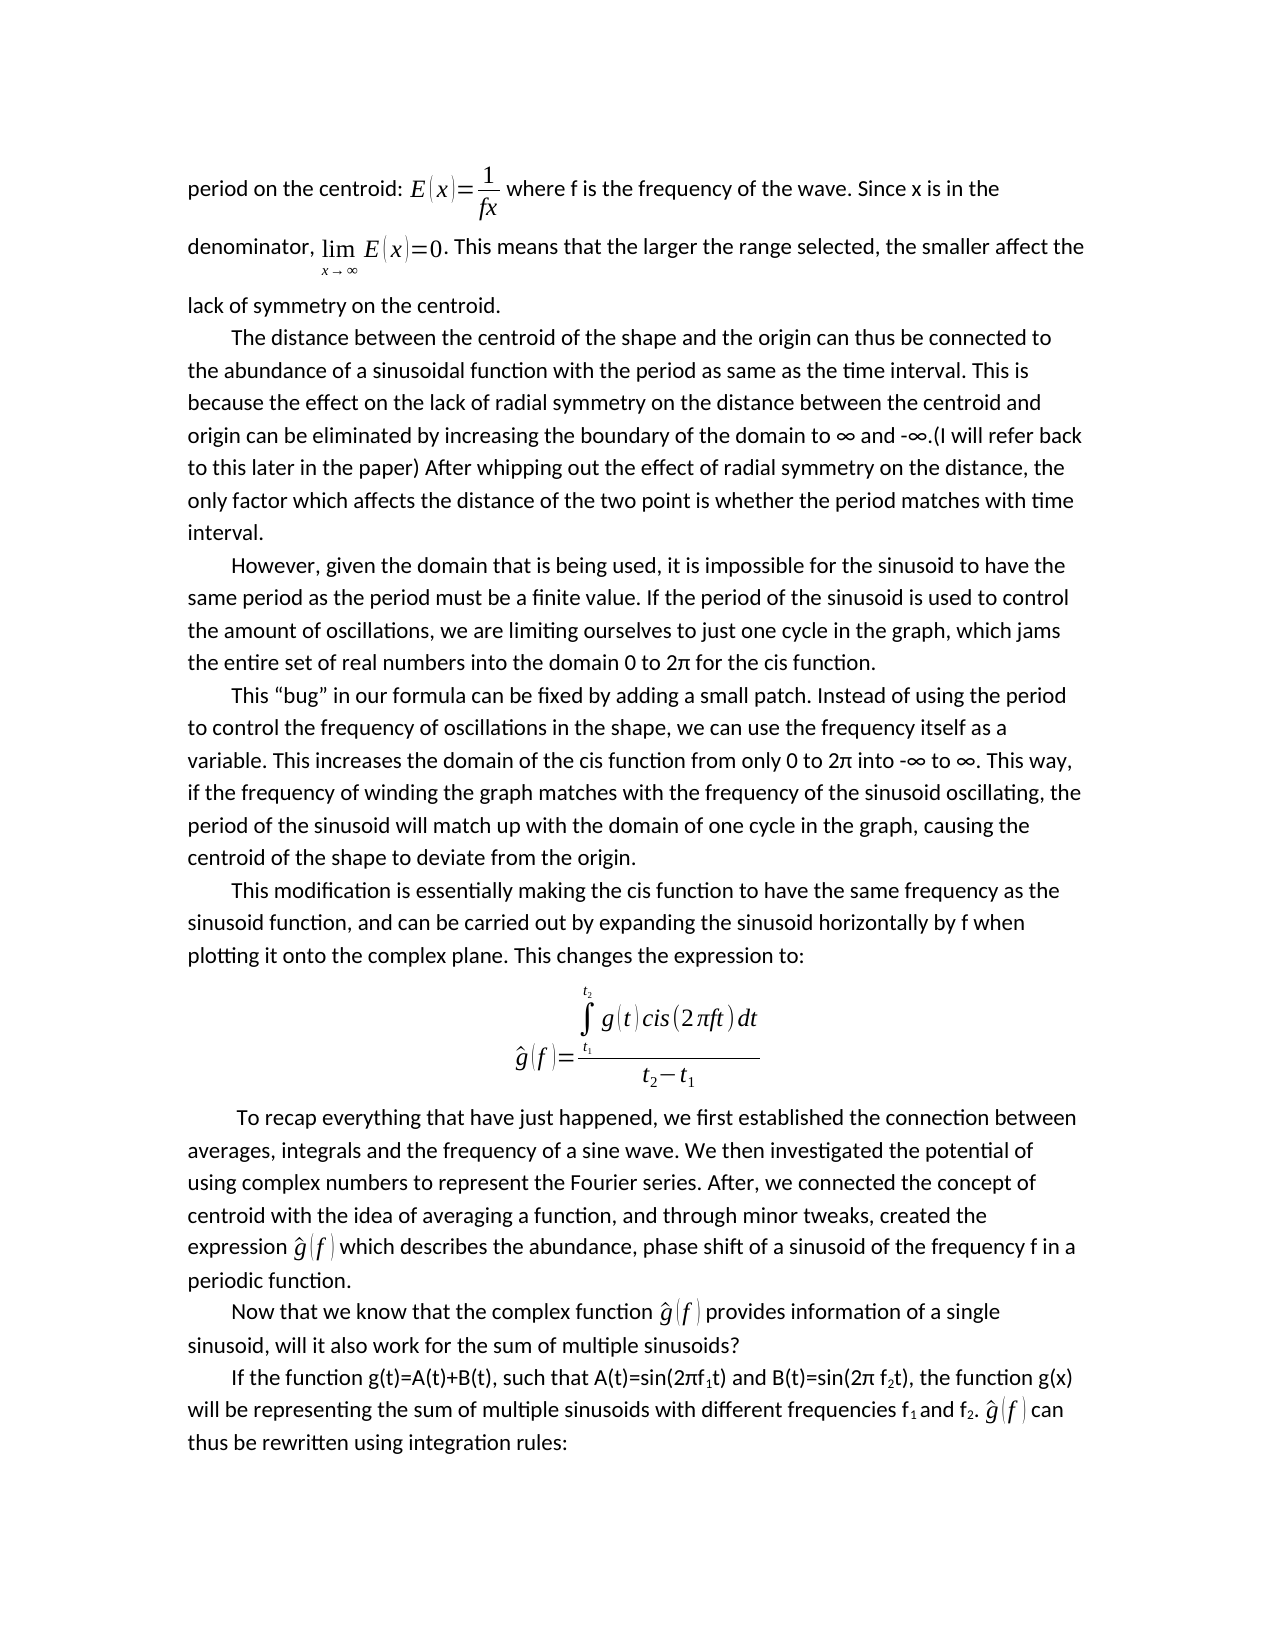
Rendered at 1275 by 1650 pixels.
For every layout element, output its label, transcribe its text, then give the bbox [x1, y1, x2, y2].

text If the function g(t)=A(t)+B(t), such that A(t)=sin(2πf1t) and B(t)=sin(2π f2t), the function g(x) will be representing the sum of multiple sinusoids with different frequencies f1 and f2. can thus be rewritten using integration rules: [187, 1361, 1087, 1459]
text Now that we know that the complex function provides information of a single sinusoid, will it also work for the sum of multiple sinusoids? [187, 1296, 1087, 1361]
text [187, 159, 1087, 321]
text This modification is essentially making the cis function to have the same frequency as the sinusoid function, and can be carried out by expanding the sinusoid horizontally by f when plotting it onto the complex plane. This changes the expression to: [187, 874, 1087, 971]
text To recap everything that have just happened, we first established the connection between averages, integrals and the frequency of a sine wave. We then investigated the potential of using complex numbers to represent the Fourier series. After, we connected the concept of centroid with the idea of averaging a function, and through minor tweaks, created the expression which describes the abundance, phase shift of a sinusoid of the frequency f in a periodic function. [187, 1101, 1087, 1296]
text The distance between the centroid of the shape and the origin can thus be connected to the abundance of a sinusoidal function with the period as same as the time interval. This is because the effect on the lack of radial symmetry on the distance between the centroid and origin can be eliminated by increasing the boundary of the domain to ∞ and -∞.(I will refer back to this later in the paper) After whipping out the effect of radial symmetry on the distance, the only factor which affects the distance of the two point is whether the period matches with time interval. [187, 321, 1087, 549]
text This “bug” in our formula can be fixed by adding a small patch. Instead of using the period to control the frequency of oscillations in the shape, we can use the frequency itself as a variable. This increases the domain of the cis function from only 0 to 2π into -∞ to ∞. This way, if the frequency of winding the graph matches with the frequency of the sinusoid oscillating, the period of the sinusoid will match up with the domain of one cycle in the graph, causing the centroid of the shape to deviate from the origin. [187, 679, 1087, 874]
text However, given the domain that is being used, it is impossible for the sinusoid to have the same period as the period must be a finite value. If the period of the sinusoid is used to control the amount of oscillations, we are limiting ourselves to just one cycle in the graph, which jams the entire set of real numbers into the domain 0 to 2π for the cis function. [187, 549, 1087, 679]
